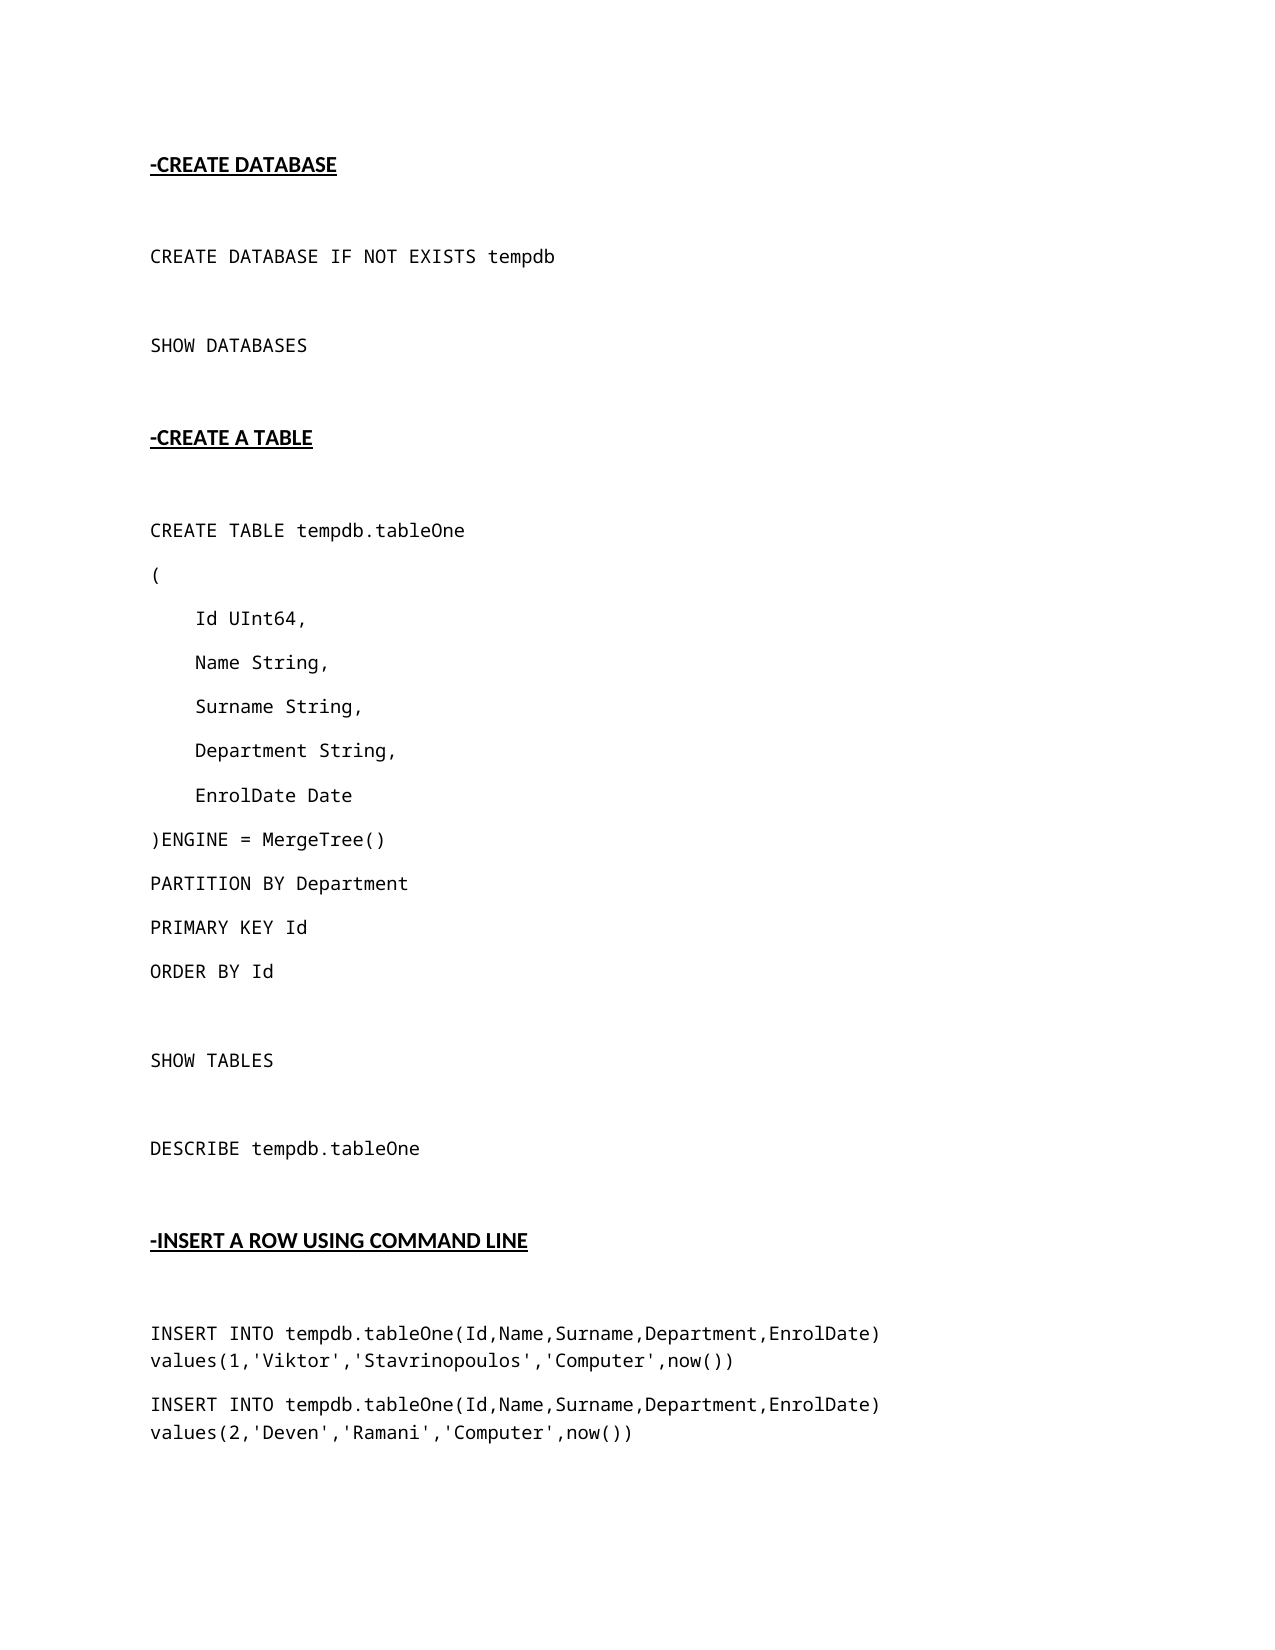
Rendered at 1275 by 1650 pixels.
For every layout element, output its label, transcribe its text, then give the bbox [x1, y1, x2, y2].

text INSERT INTO tempdb.tableOne(Id,Name,Surname,Department,EnrolDate) values(1,'Viktor','Stavrinopoulos','Computer',now()) [150, 1320, 1125, 1373]
text Department String, [150, 738, 1125, 763]
text ( [150, 561, 1125, 587]
text CREATE DATABASE IF NOT EXISTS tempdb [150, 244, 1125, 269]
text PARTITION BY Department [150, 870, 1125, 896]
text SHOW DATABASES [150, 332, 1125, 358]
text )ENGINE = MergeTree() [150, 826, 1125, 852]
text Surname String, [150, 693, 1125, 719]
text DESCRIBE tempdb.tableOne [150, 1135, 1125, 1161]
text PRIMARY KEY Id [150, 914, 1125, 940]
text EnrolDate Date [150, 782, 1125, 807]
text -CREATE A TABLE [150, 423, 1125, 451]
text ORDER BY Id [150, 958, 1125, 984]
text Name String, [150, 649, 1125, 675]
text INSERT INTO tempdb.tableOne(Id,Name,Surname,Department,EnrolDate) values(2,'Deven','Ramani','Computer',now()) [150, 1392, 1125, 1445]
text -INSERT A ROW USING COMMAND LINE [150, 1226, 1125, 1254]
text -CREATE DATABASE [150, 150, 1125, 178]
text Id UInt64, [150, 605, 1125, 631]
text SHOW TABLES [150, 1047, 1125, 1072]
text CREATE TABLE tempdb.tableOne [150, 517, 1125, 542]
